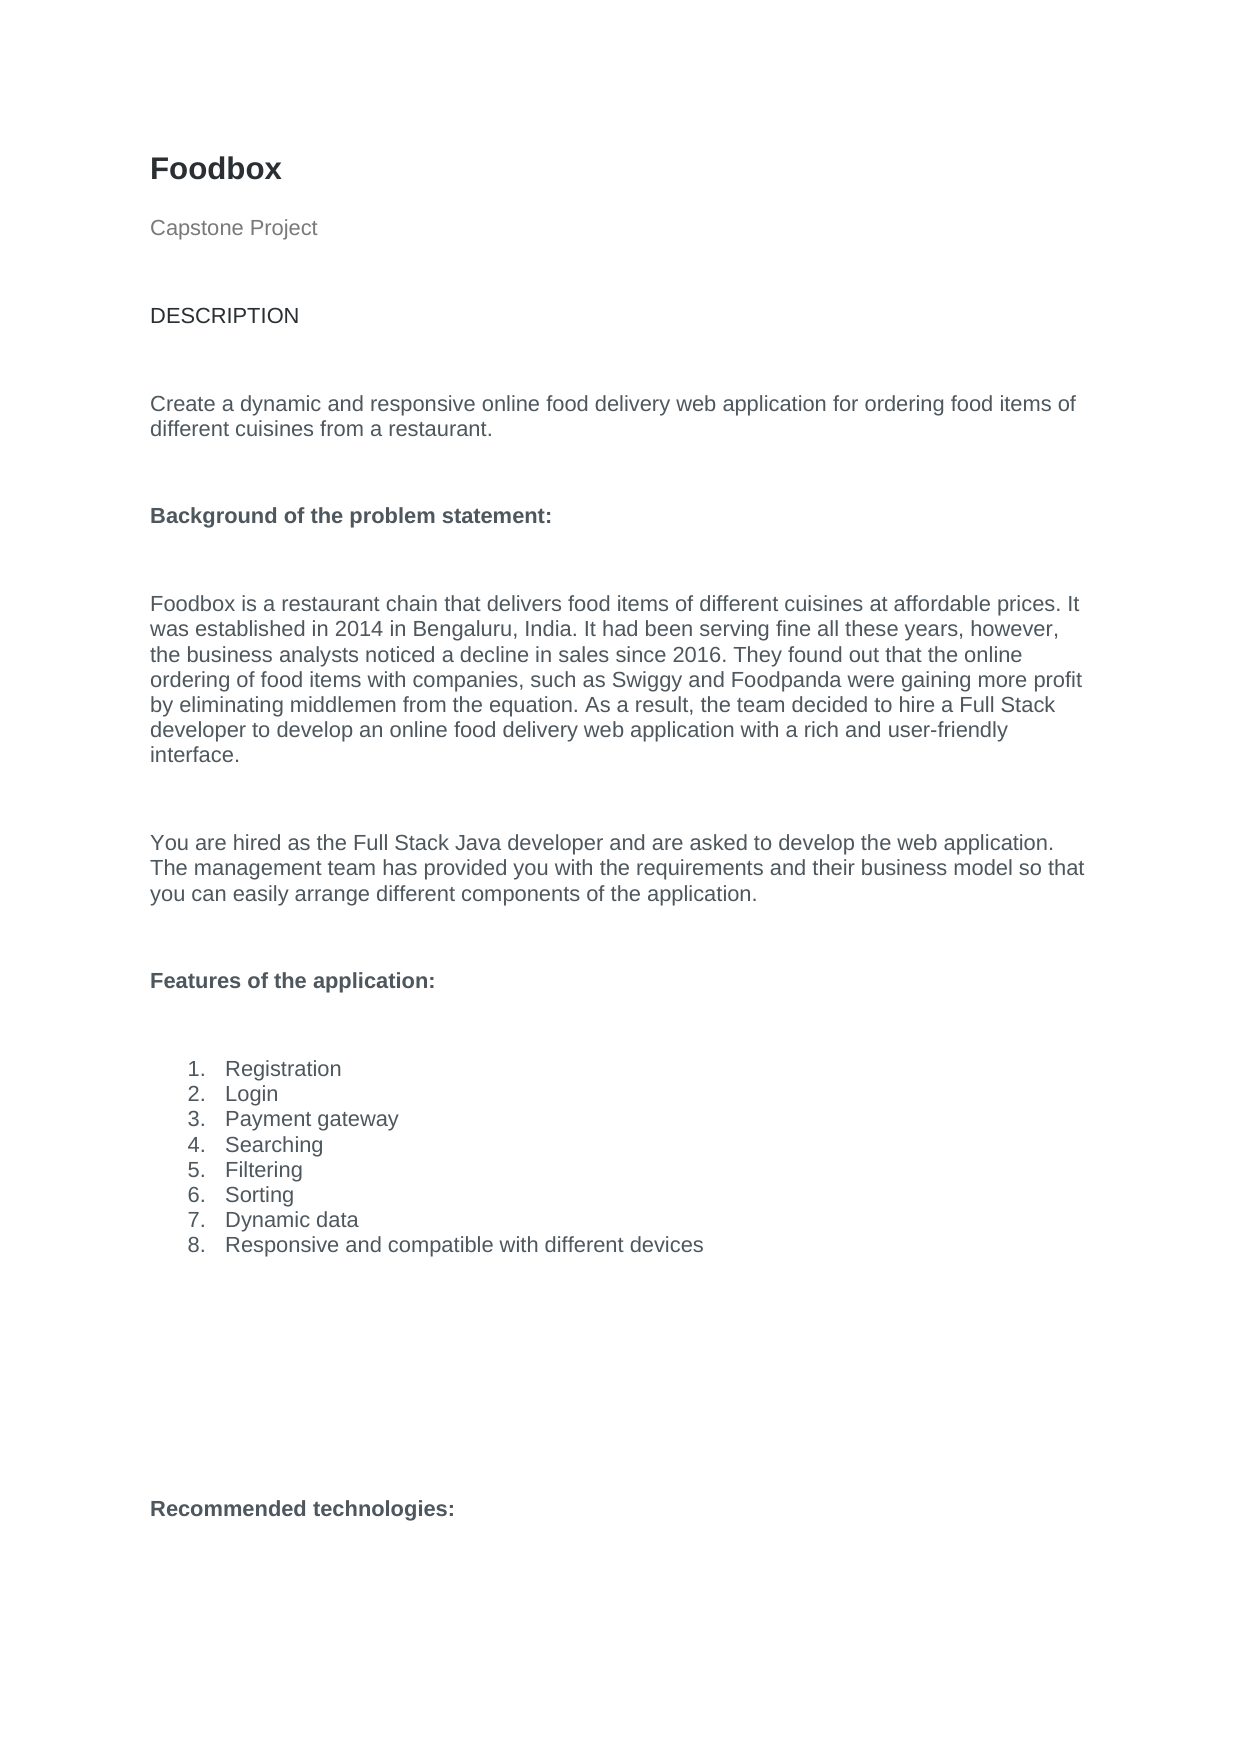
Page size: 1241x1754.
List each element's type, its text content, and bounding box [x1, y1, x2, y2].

list Payment gateway [187, 1106, 1090, 1132]
list Dynamic data [187, 1207, 1090, 1232]
text Foodbox is a restaurant chain that delivers food items of different cuisines at affordable prices. It was established in 2014 in Bengaluru, India. It had been serving fine all these years, however, the business analysts noticed a decline in sales since 2016. They found out that the online ordering of food items with companies, such as Swiggy and Foodpanda were gaining more profit by eliminating middlemen from the equation. As a result, the team decided to hire a Full Stack developer to develop an online food delivery web application with a rich and user-friendly interface. [150, 591, 1090, 768]
list Searching [187, 1132, 1090, 1157]
list Login [187, 1081, 1090, 1106]
text Capstone Project [150, 215, 1090, 240]
list Registration [187, 1056, 1090, 1081]
text You are hired as the Full Stack Java developer and are asked to develop the web application. The management team has provided you with the requirements and their business model so that you can easily arrange different components of the application. [150, 830, 1090, 906]
text Features of the application: [150, 968, 1090, 993]
list Responsive and compatible with different devices [187, 1232, 1090, 1258]
text Foodbox [150, 150, 1090, 186]
text Create a dynamic and responsive online food delivery web application for ordering food items of different cuisines from a restaurant. [150, 391, 1090, 441]
text Background of the problem statement: [150, 503, 1090, 529]
text DESCRIPTION [150, 303, 1090, 328]
list Filtering [187, 1157, 1090, 1182]
list Sorting [187, 1182, 1090, 1207]
text Recommended technologies: [150, 1496, 1090, 1521]
